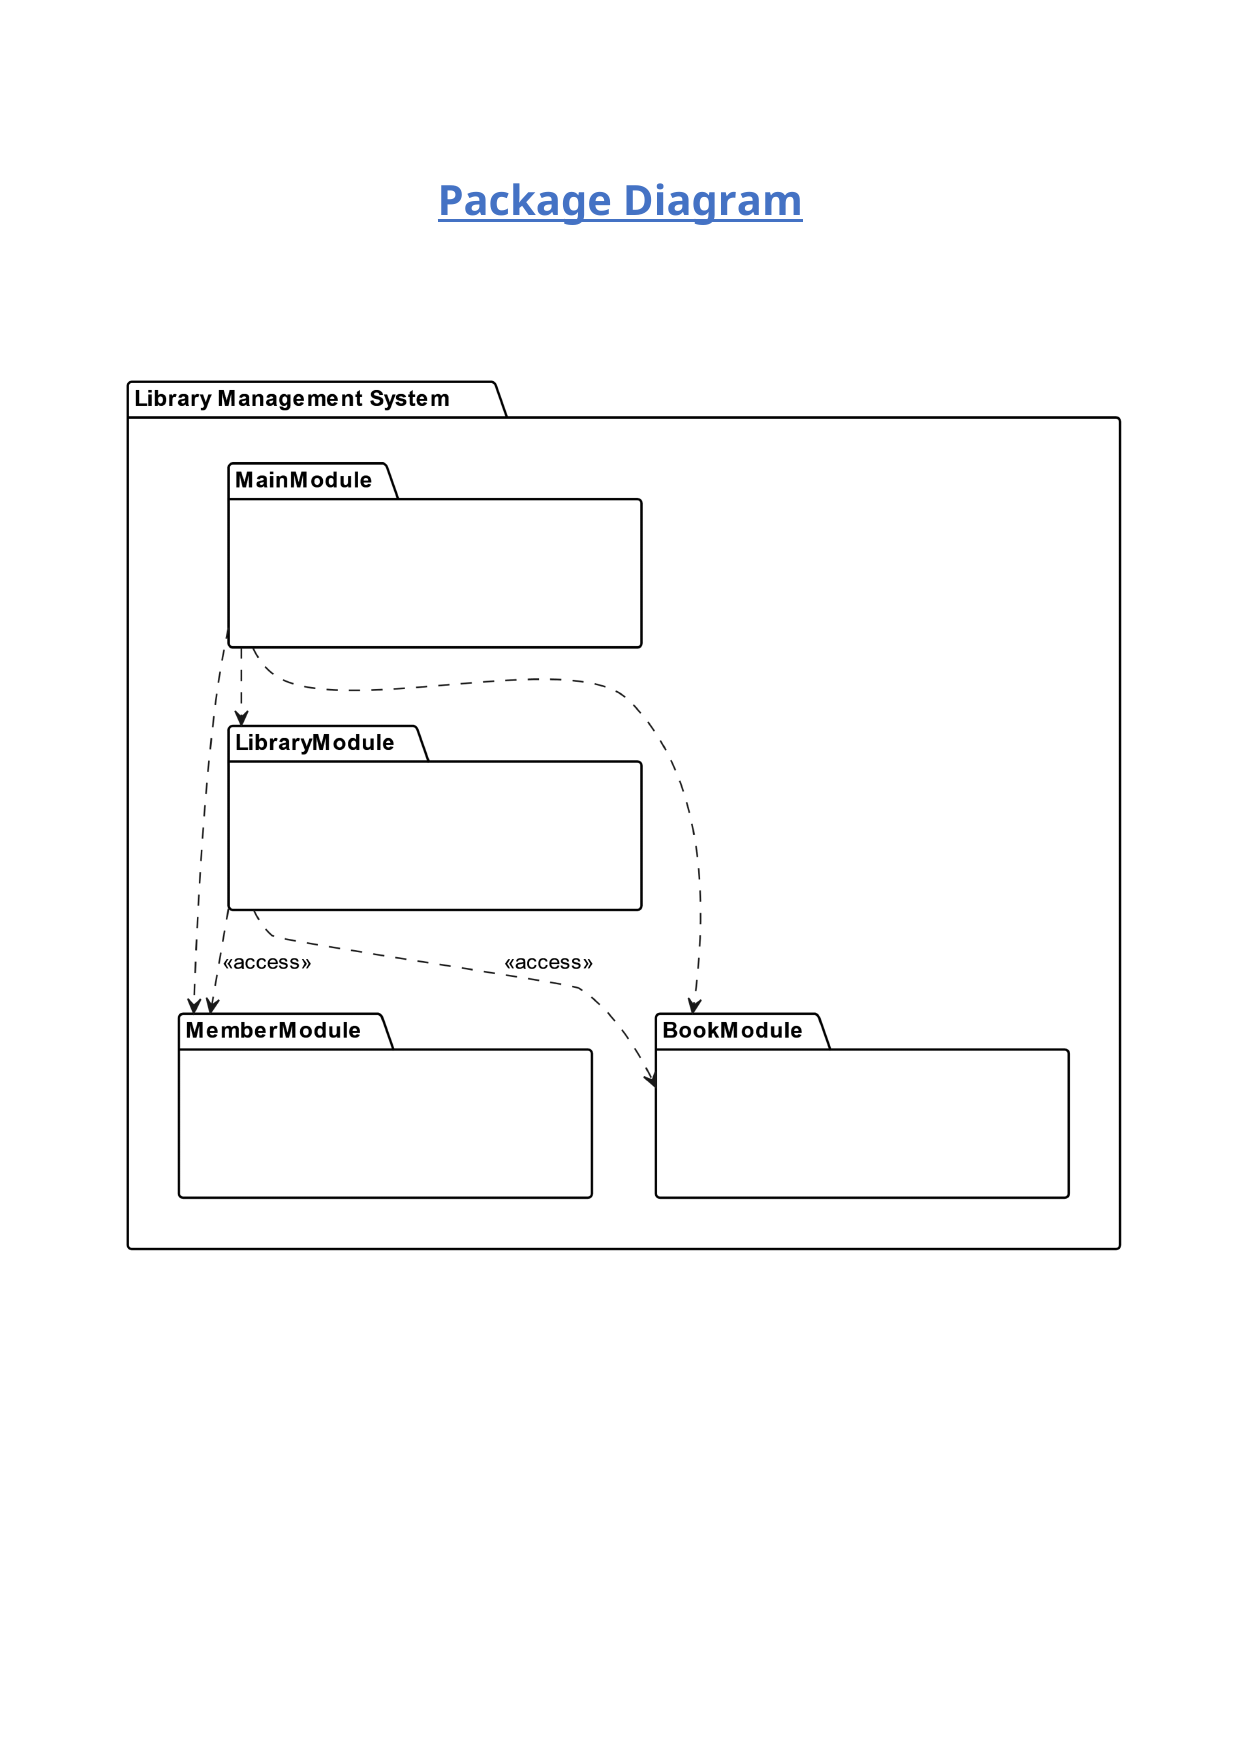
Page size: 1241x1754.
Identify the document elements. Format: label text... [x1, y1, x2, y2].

subtitle Package Diagram [150, 171, 1090, 228]
picture [118, 373, 1130, 1260]
